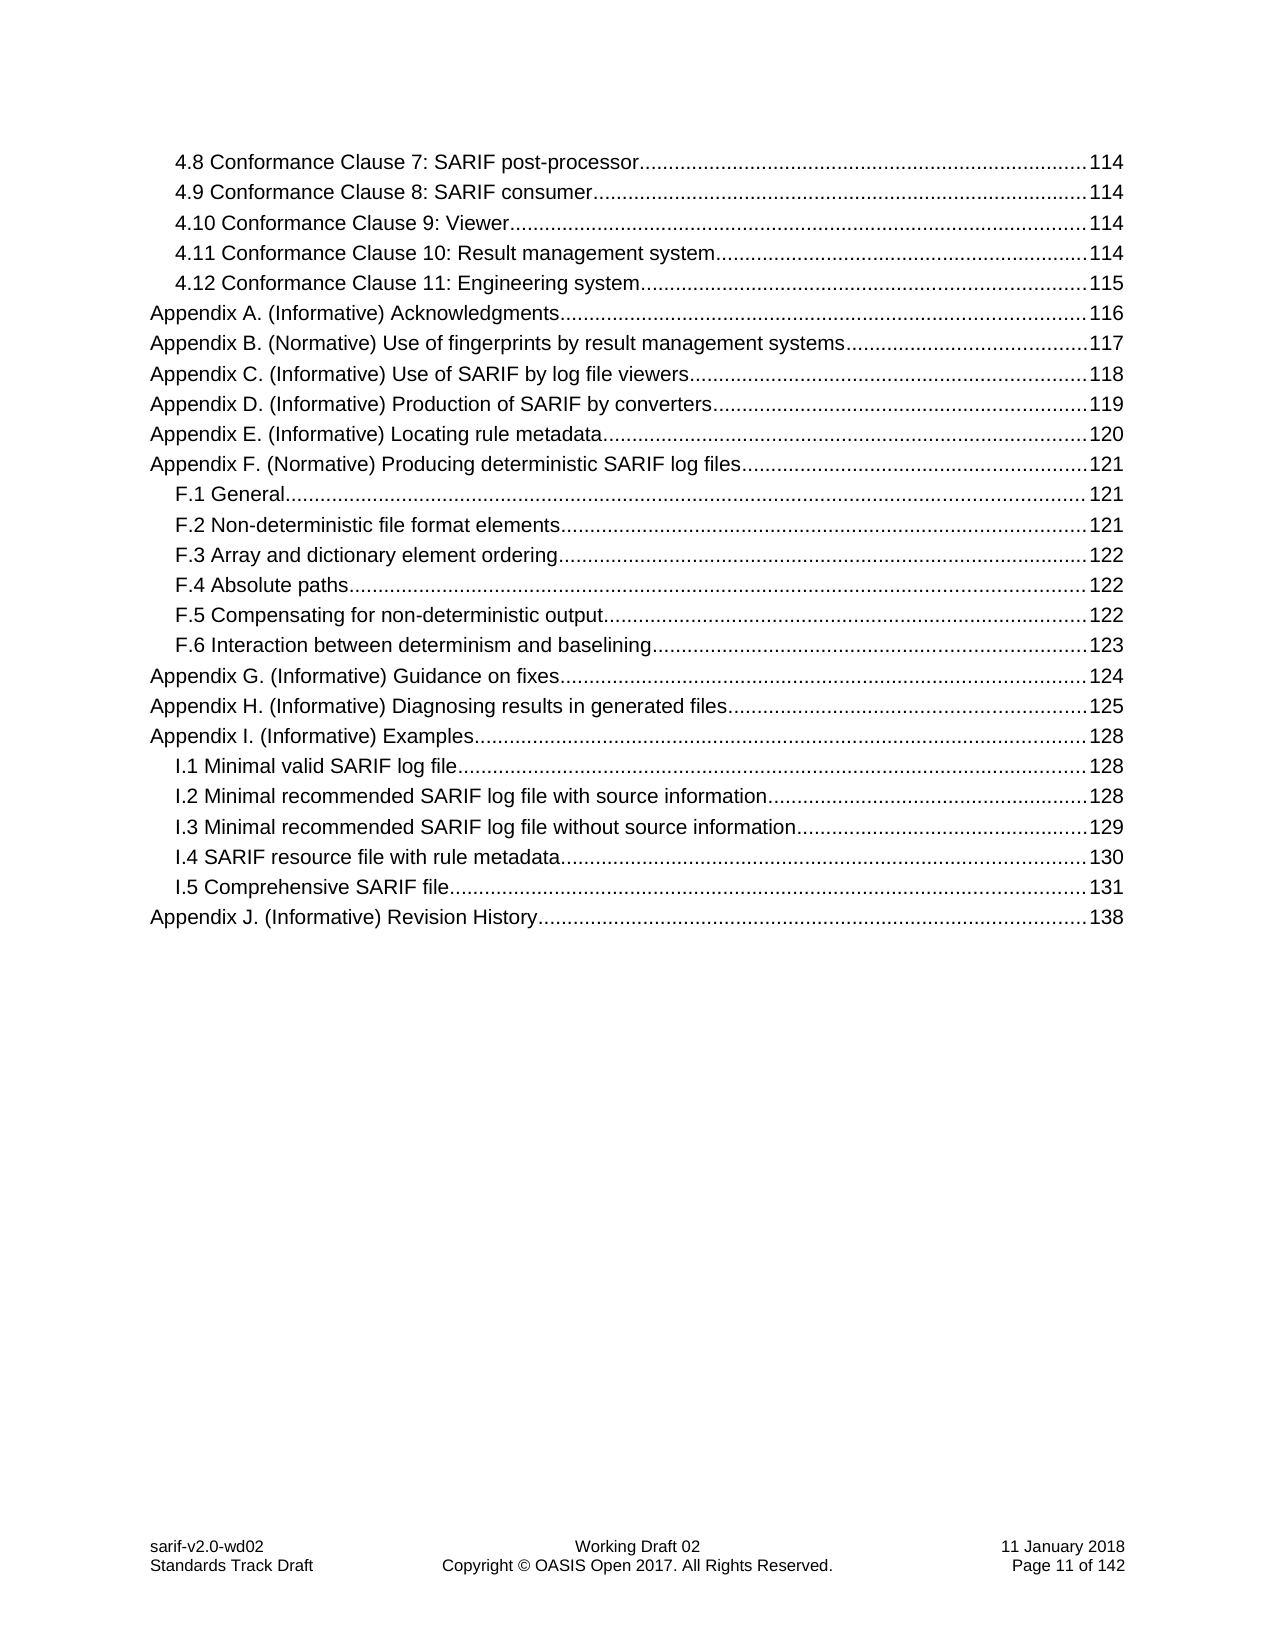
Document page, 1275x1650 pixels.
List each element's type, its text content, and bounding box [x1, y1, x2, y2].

text Appendix I. (Informative) Examples 128 [150, 724, 1125, 748]
text 4.10 Conformance Clause 9: Viewer 114 [175, 210, 1125, 234]
text 4.11 Conformance Clause 10: Result management system 114 [175, 241, 1125, 264]
text I.5 Comprehensive SARIF file 131 [175, 875, 1125, 899]
text F.4 Absolute paths 122 [175, 573, 1125, 597]
text Appendix E. (Informative) Locating rule metadata 120 [150, 422, 1125, 446]
text I.2 Minimal recommended SARIF log file with source information 128 [175, 784, 1125, 808]
text Appendix H. (Informative) Diagnosing results in generated files 125 [150, 694, 1125, 718]
text I.1 Minimal valid SARIF log file 128 [175, 754, 1125, 778]
text F.3 Array and dictionary element ordering 122 [175, 543, 1125, 567]
text F.2 Non-deterministic file format elements 121 [175, 512, 1125, 536]
text 4.9 Conformance Clause 8: SARIF consumer 114 [175, 180, 1125, 204]
text 4.8 Conformance Clause 7: SARIF post-processor 114 [175, 150, 1125, 174]
text I.3 Minimal recommended SARIF log file without source information 129 [175, 814, 1125, 838]
text Appendix B. (Normative) Use of fingerprints by result management systems 117 [150, 331, 1125, 355]
text Appendix D. (Informative) Production of SARIF by converters 119 [150, 392, 1125, 416]
text Appendix A. (Informative) Acknowledgments 116 [150, 301, 1125, 325]
text F.5 Compensating for non-deterministic output 122 [175, 603, 1125, 627]
text F.6 Interaction between determinism and baselining 123 [175, 633, 1125, 657]
text Appendix F. (Normative) Producing deterministic SARIF log files 121 [150, 452, 1125, 476]
text I.4 SARIF resource file with rule metadata 130 [175, 845, 1125, 869]
text Appendix G. (Informative) Guidance on fixes 124 [150, 663, 1125, 687]
text Appendix C. (Informative) Use of SARIF by log file viewers 118 [150, 361, 1125, 385]
text Appendix J. (Informative) Revision History 138 [150, 905, 1125, 929]
text F.1 General 121 [175, 482, 1125, 506]
text 4.12 Conformance Clause 11: Engineering system 115 [175, 271, 1125, 295]
